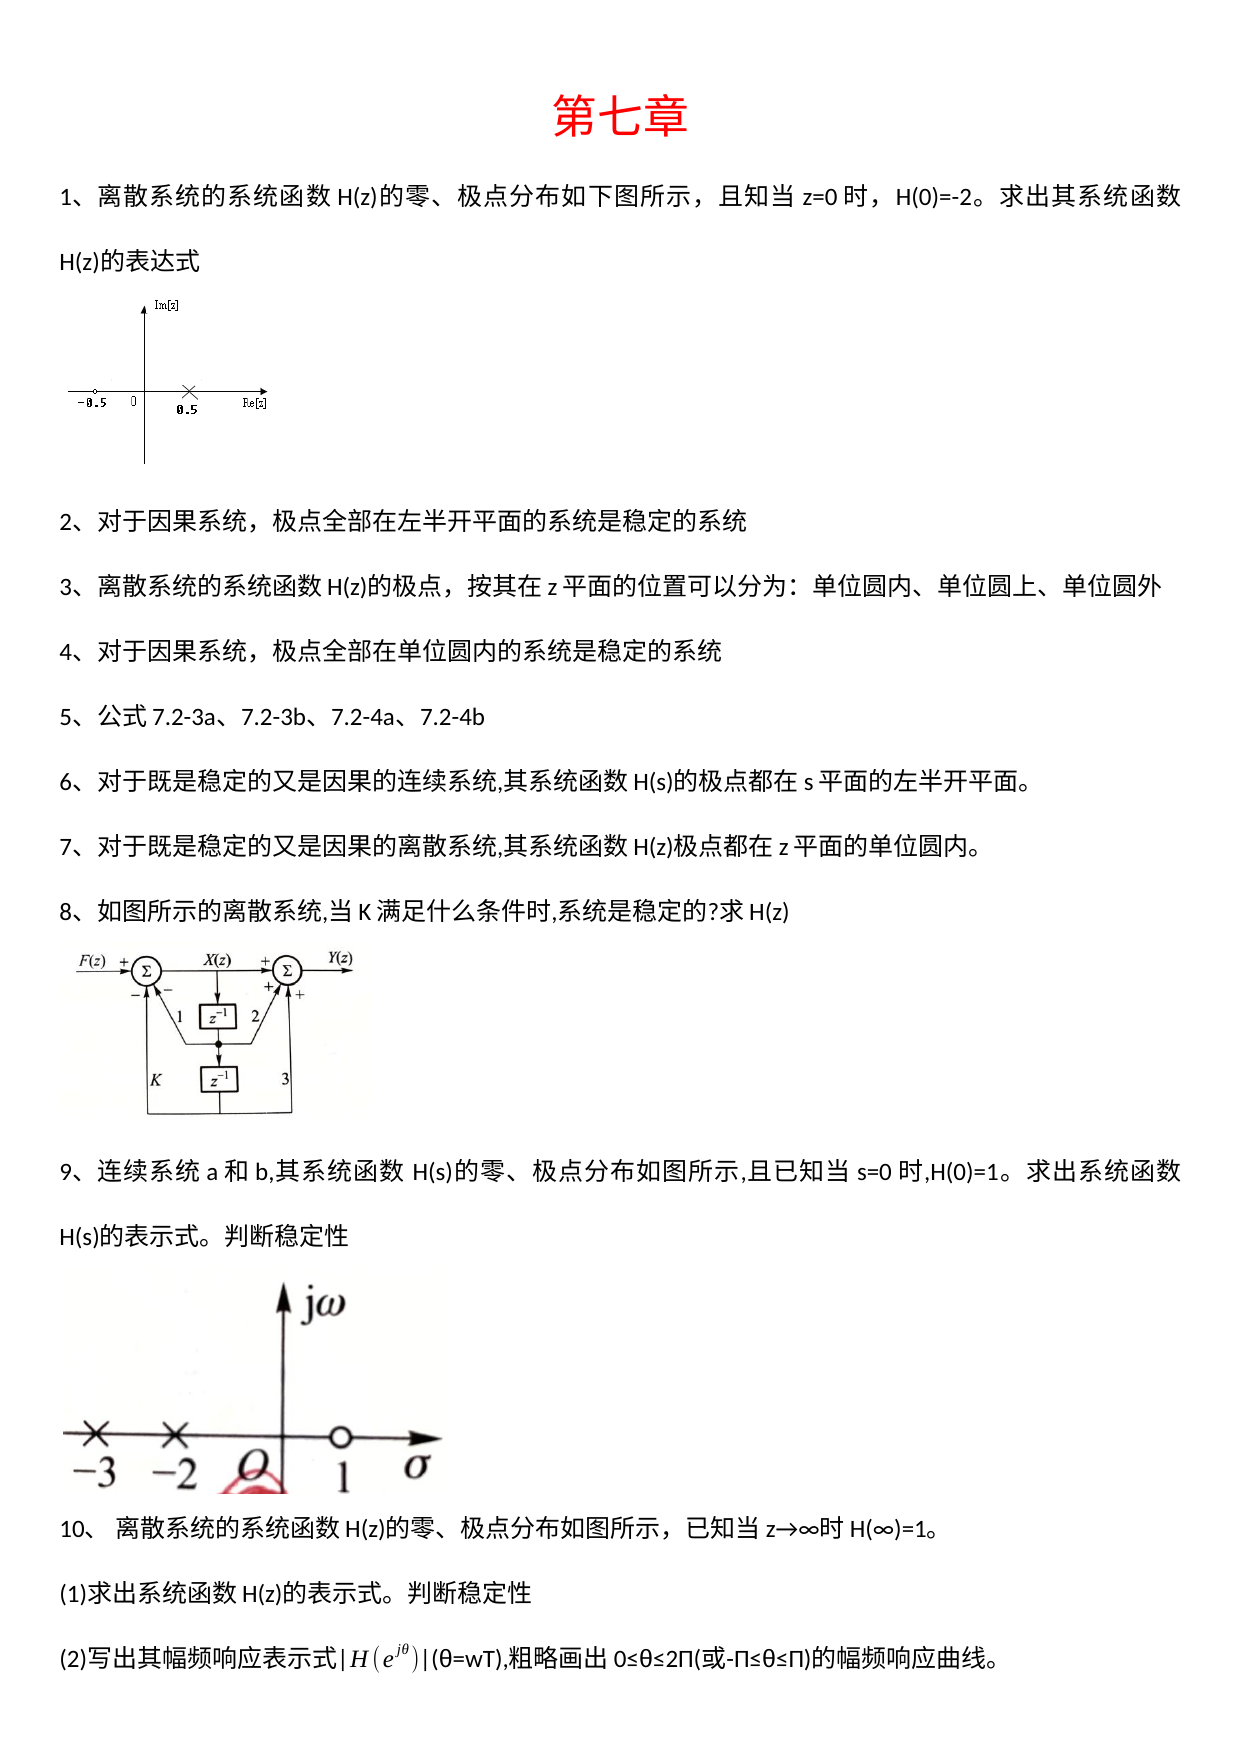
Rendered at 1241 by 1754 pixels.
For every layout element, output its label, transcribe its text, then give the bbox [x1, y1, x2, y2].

list 离散系统的系统函数H(z)的零、极点分布如下图所示，且知当z=0时，H(0)=-2。求出其系统函数H(z)的表达式 [59, 162, 1181, 292]
text 第七章 [59, 64, 1181, 162]
list 连续系统a和b,其系统函数 H(s)的零、极点分布如图所示,且已知当s=0时,H(0)=1。求出系统函数H(s)的表示式。判断稳定性 [59, 1137, 1181, 1267]
list 离散系统的系统函数H(z)的极点，按其在z平面的位置可以分为：单位圆内、单位圆上、单位圆外 [59, 552, 1181, 617]
list (2)写出其幅频响应表示式||(θ=wT),粗略画出0≤θ≤2Π(或-Π≤θ≤Π)的幅频响应曲线。 [59, 1624, 1181, 1689]
picture [59, 292, 275, 470]
picture [63, 1267, 447, 1494]
list 对于因果系统，极点全部在单位圆内的系统是稳定的系统 [59, 617, 1181, 682]
list 对于既是稳定的又是因果的连续系统,其系统函数H(s)的极点都在s平面的左半开平面。 [59, 747, 1181, 812]
list 如图所示的离散系统,当K满足什么条件时,系统是稳定的?求H(z) [59, 877, 1181, 942]
list 离散系统的系统函数H(z)的零、极点分布如图所示，已知当z→∞时H(∞)=1。 [59, 1494, 1181, 1559]
list 对于因果系统，极点全部在左半开平面的系统是稳定的系统 [59, 487, 1181, 552]
list 公式7.2-3a、7.2-3b、7.2-4a、7.2-4b [59, 682, 1181, 747]
picture [59, 942, 371, 1120]
list (1)求出系统函数H(z)的表示式。判断稳定性 [59, 1559, 1181, 1624]
list 对于既是稳定的又是因果的离散系统,其系统函数H(z)极点都在z平面的单位圆内。 [59, 812, 1181, 877]
